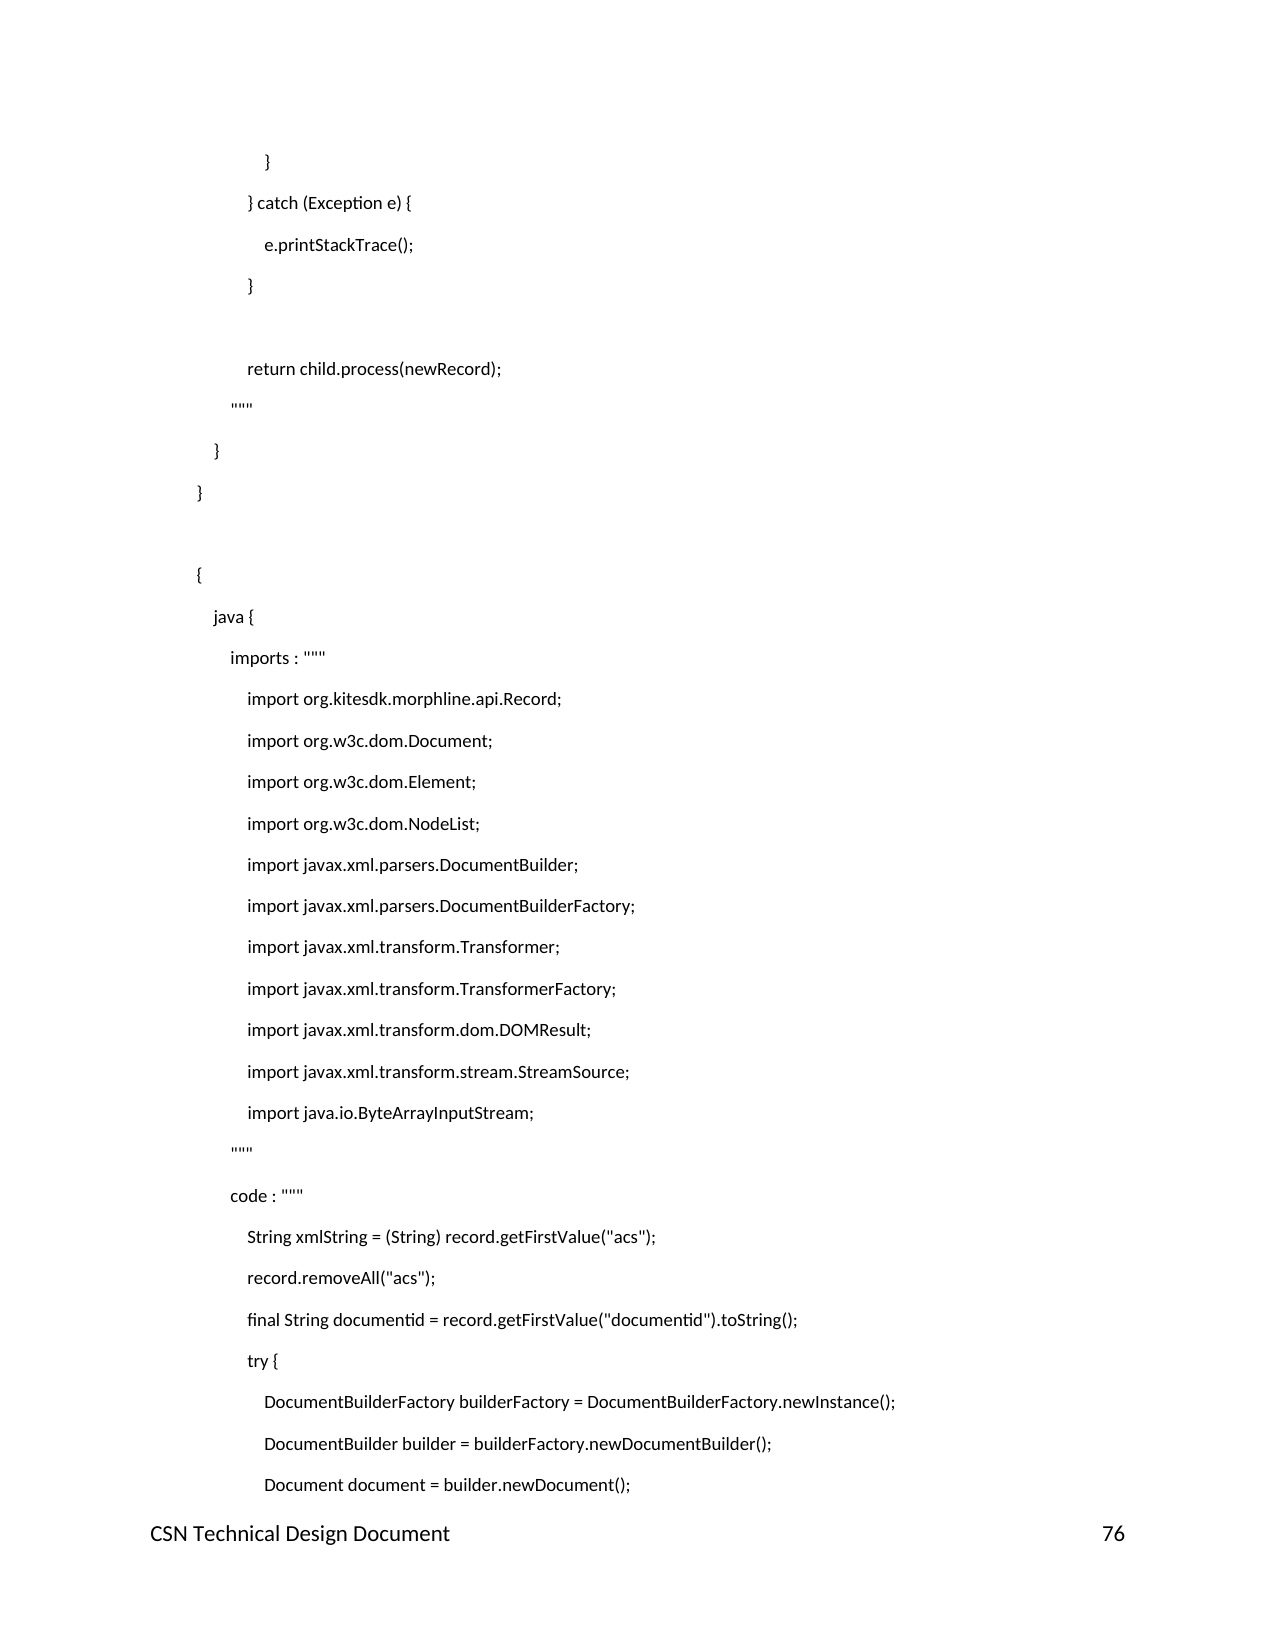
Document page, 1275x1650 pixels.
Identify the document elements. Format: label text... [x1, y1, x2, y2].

text import javax.xml.parsers.DocumentBuilderFactory; [150, 894, 1125, 917]
text } [150, 439, 1125, 462]
text DocumentBuilder builder = builderFactory.newDocumentBuilder(); [150, 1432, 1125, 1455]
text } [150, 274, 1125, 297]
text final String documentid = record.getFirstValue("documentid").toString(); [150, 1308, 1125, 1331]
text } [150, 150, 1125, 173]
text import org.w3c.dom.Document; [150, 729, 1125, 752]
text """ [150, 398, 1125, 421]
text import java.io.ByteArrayInputStream; [150, 1101, 1125, 1124]
text import javax.xml.transform.stream.StreamSource; [150, 1060, 1125, 1083]
text return child.process(newRecord); [150, 357, 1125, 380]
text import org.w3c.dom.Element; [150, 770, 1125, 793]
text String xmlString = (String) record.getFirstValue("acs"); [150, 1225, 1125, 1248]
text """ [150, 1142, 1125, 1165]
text try { [150, 1349, 1125, 1372]
text import org.w3c.dom.NodeList; [150, 812, 1125, 834]
text e.printStackTrace(); [150, 233, 1125, 256]
text } [150, 481, 1125, 504]
text import javax.xml.transform.Transformer; [150, 936, 1125, 959]
text java { [150, 605, 1125, 628]
text import org.kitesdk.morphline.api.Record; [150, 688, 1125, 711]
text import javax.xml.transform.TransformerFactory; [150, 977, 1125, 1000]
text import javax.xml.parsers.DocumentBuilder; [150, 853, 1125, 876]
text code : """ [150, 1184, 1125, 1207]
text record.removeAll("acs"); [150, 1267, 1125, 1289]
text imports : """ [150, 646, 1125, 669]
text } catch (Exception e) { [150, 191, 1125, 214]
text { [150, 563, 1125, 586]
text Document document = builder.newDocument(); [150, 1473, 1125, 1496]
text import javax.xml.transform.dom.DOMResult; [150, 1018, 1125, 1041]
text DocumentBuilderFactory builderFactory = DocumentBuilderFactory.newInstance(); [150, 1391, 1125, 1413]
